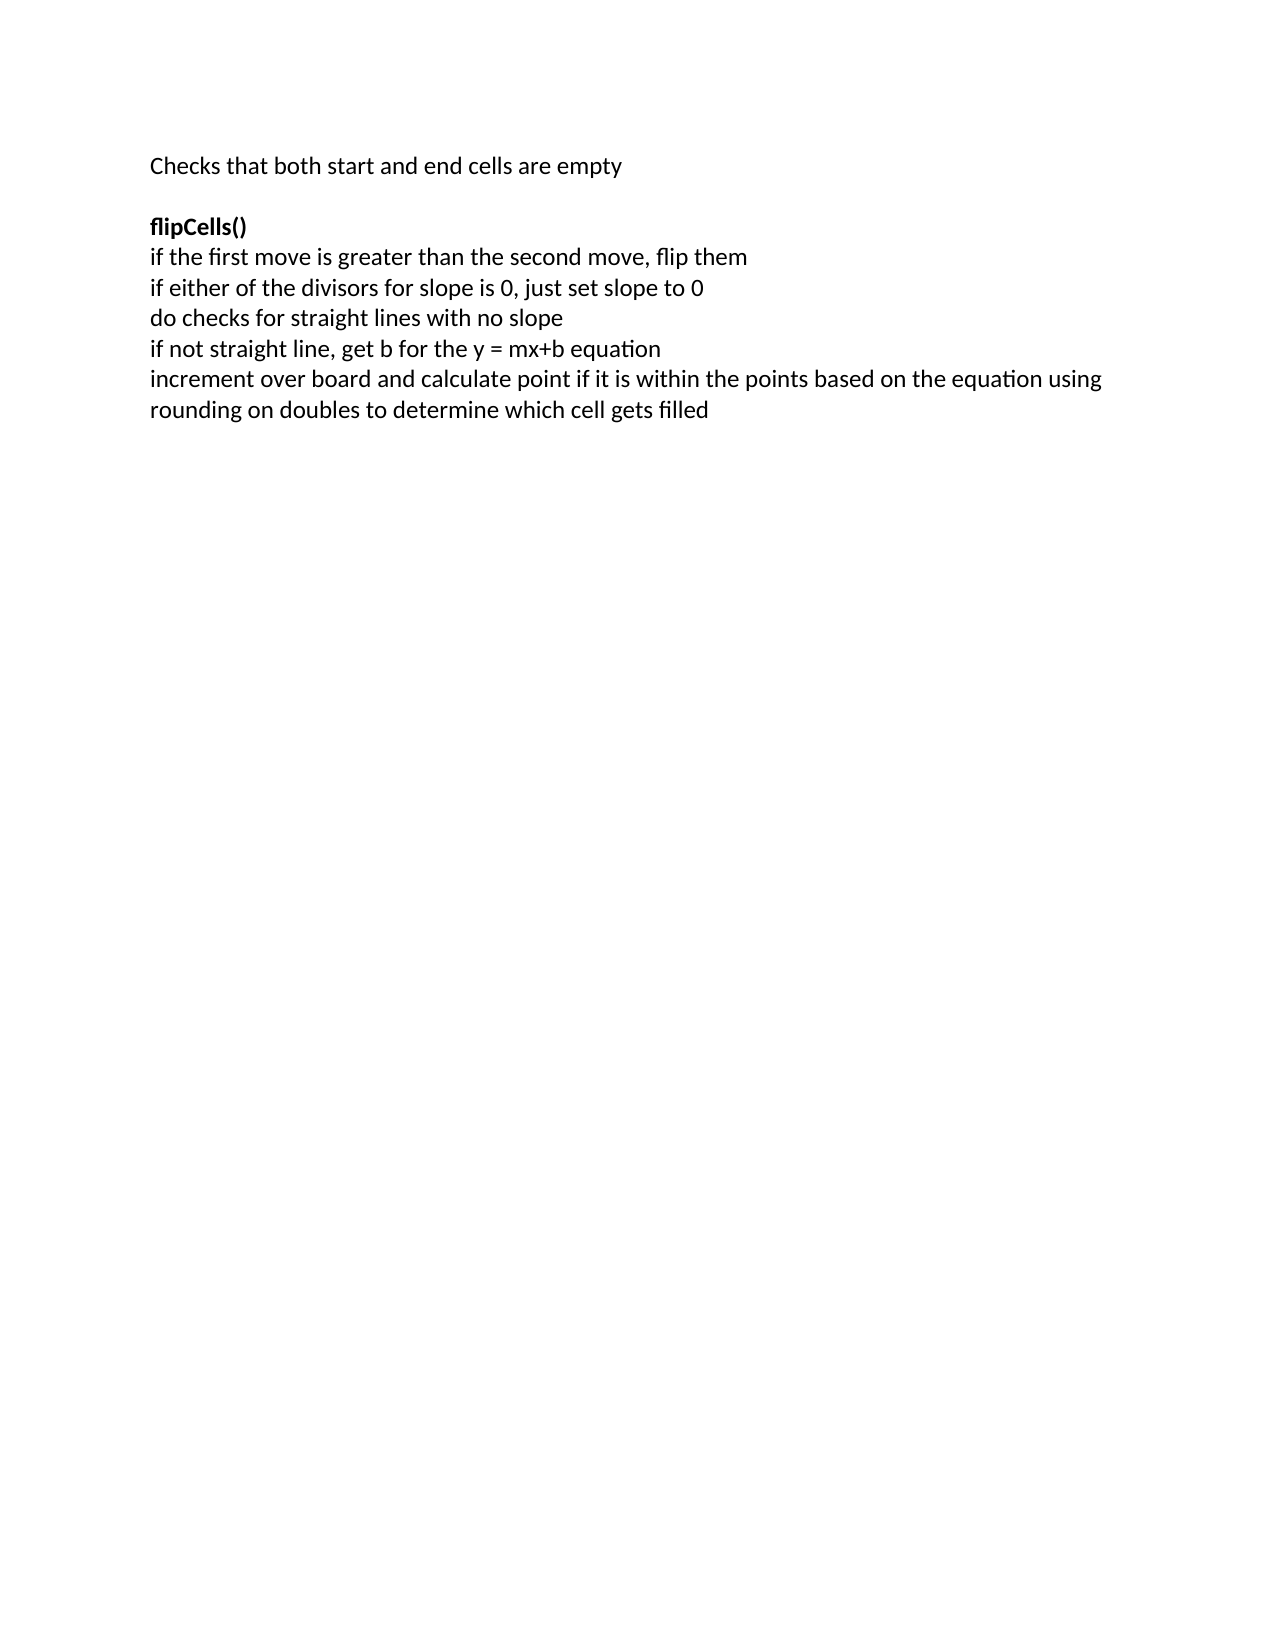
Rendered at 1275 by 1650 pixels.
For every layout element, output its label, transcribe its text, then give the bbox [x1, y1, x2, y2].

text if either of the divisors for slope is 0, just set slope to 0 [150, 272, 1125, 303]
text increment over board and calculate point if it is within the points based on the equation using rounding on doubles to determine which cell gets filled [150, 364, 1125, 425]
text do checks for straight lines with no slope [150, 303, 1125, 333]
text flipCells() [150, 211, 1125, 242]
text Checks that both start and end cells are empty [150, 150, 1125, 181]
text if the first move is greater than the second move, flip them [150, 242, 1125, 272]
text if not straight line, get b for the y = mx+b equation [150, 333, 1125, 364]
